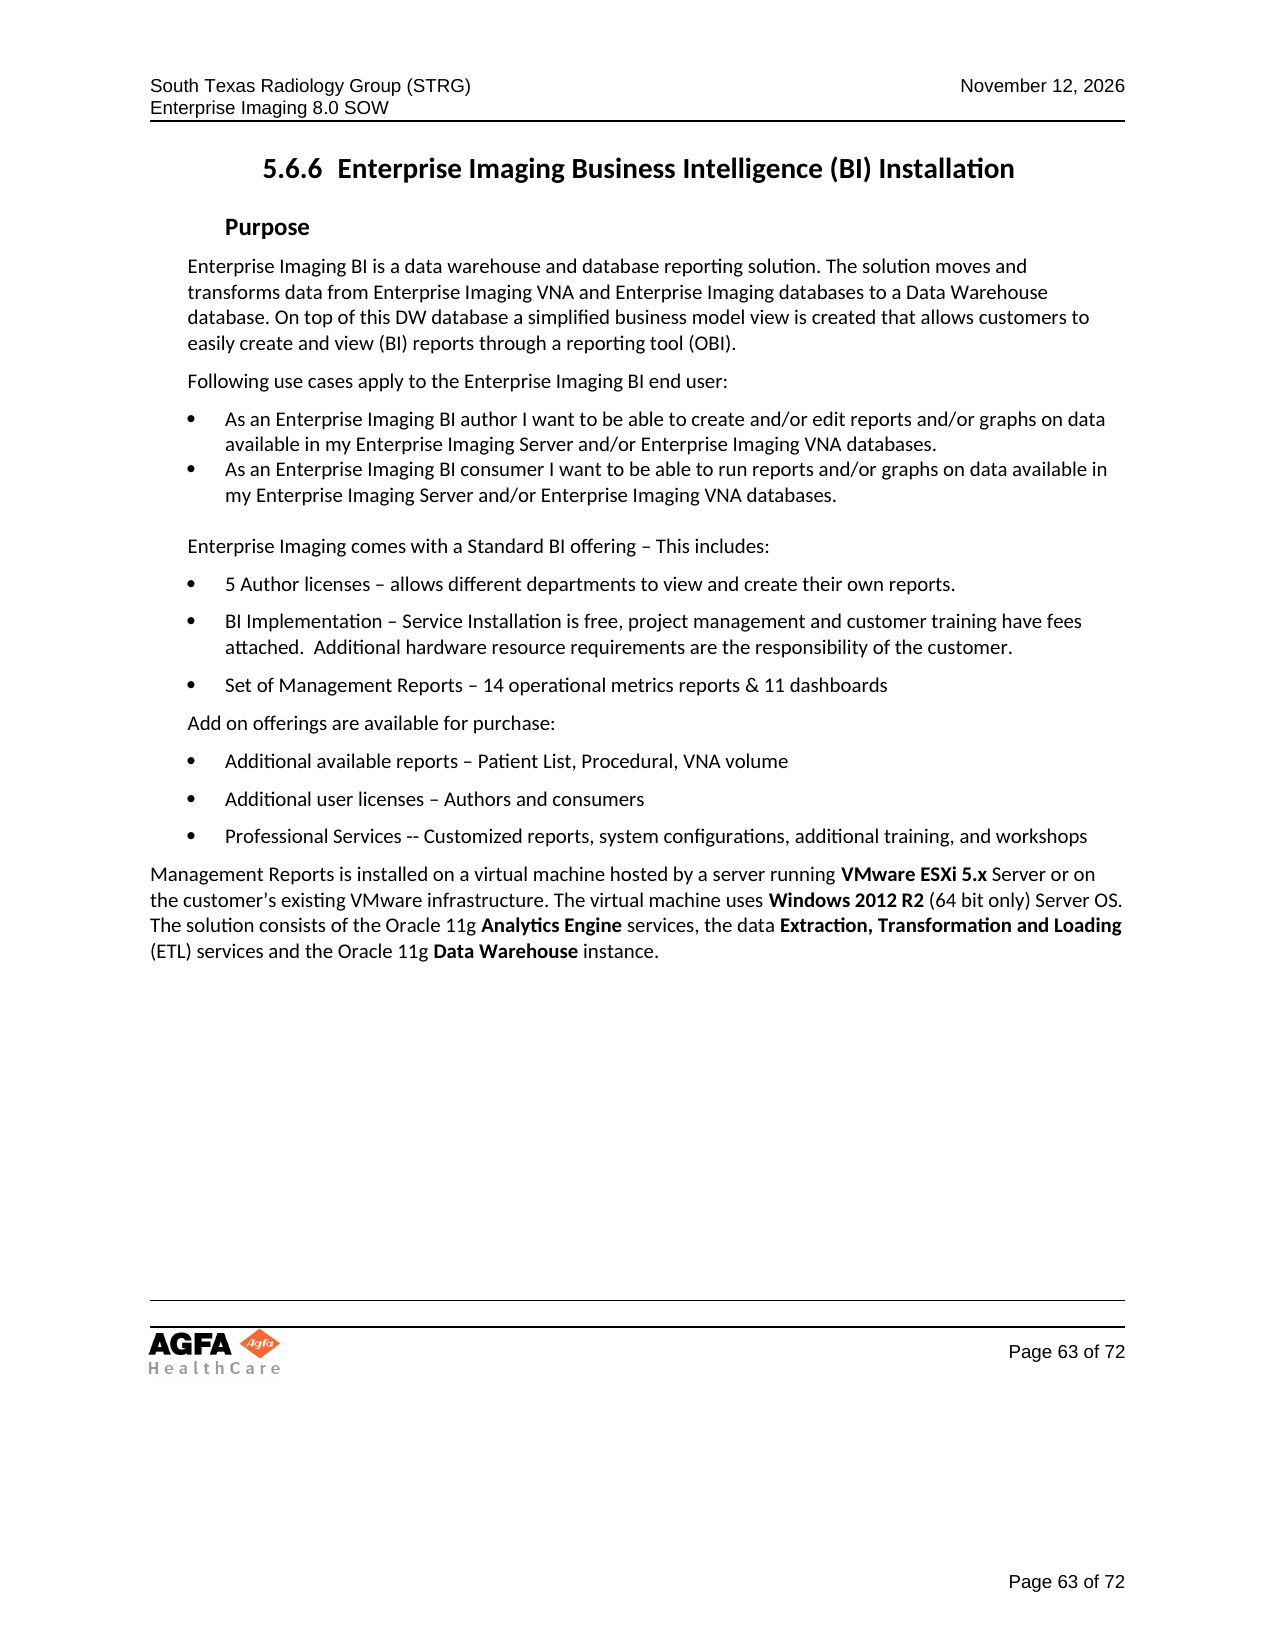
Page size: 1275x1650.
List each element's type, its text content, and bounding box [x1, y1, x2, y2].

subtitle Enterprise Imaging Business Intelligence (BI) Installation [262, 150, 1125, 186]
text Enterprise Imaging BI is a data warehouse and database reporting solution. The solution moves and transforms data from Enterprise Imaging VNA and Enterprise Imaging databases to a Data Warehouse database. On top of this DW database a simplified business model view is created that allows customers to easily create and view (BI) reports through a reporting tool (OBI). [187, 254, 1125, 355]
picture [145, 1328, 283, 1381]
list Additional available reports – Patient List, Procedural, VNA volume [187, 748, 1125, 773]
text Enterprise Imaging comes with a Standard BI offering – This includes: [187, 533, 1125, 558]
list As an Enterprise Imaging BI consumer I want to be able to run reports and/or graphs on data available in my Enterprise Imaging Server and/or Enterprise Imaging VNA databases. [187, 457, 1125, 507]
text Following use cases apply to the Enterprise Imaging BI end user: [187, 368, 1125, 393]
subtitle Purpose [150, 211, 1125, 241]
text Add on offerings are available for purchase: [187, 710, 1125, 735]
list Professional Services -- Customized reports, system configurations, additional training, and workshops [187, 824, 1125, 849]
text Management Reports is installed on a virtual machine hosted by a server running VMware ESXi 5.x Server or on the customer’s existing VMware infrastructure. The virtual machine uses Windows 2012 R2 (64 bit only) Server OS. The solution consists of the Oracle 11g Analytics Engine services, the data Extraction, Transformation and Loading (ETL) services and the Oracle 11g Data Warehouse instance. [150, 862, 1125, 963]
list Set of Management Reports – 14 operational metrics reports & 11 dashboards [187, 672, 1125, 697]
list As an Enterprise Imaging BI author I want to be able to create and/or edit reports and/or graphs on data available in my Enterprise Imaging Server and/or Enterprise Imaging VNA databases. [187, 406, 1125, 457]
list BI Implementation – Service Installation is free, project management and customer training have fees attached. Additional hardware resource requirements are the responsibility of the customer. [187, 609, 1125, 659]
list Additional user licenses – Authors and consumers [187, 786, 1125, 811]
list 5 Author licenses – allows different departments to view and create their own reports. [187, 571, 1125, 596]
